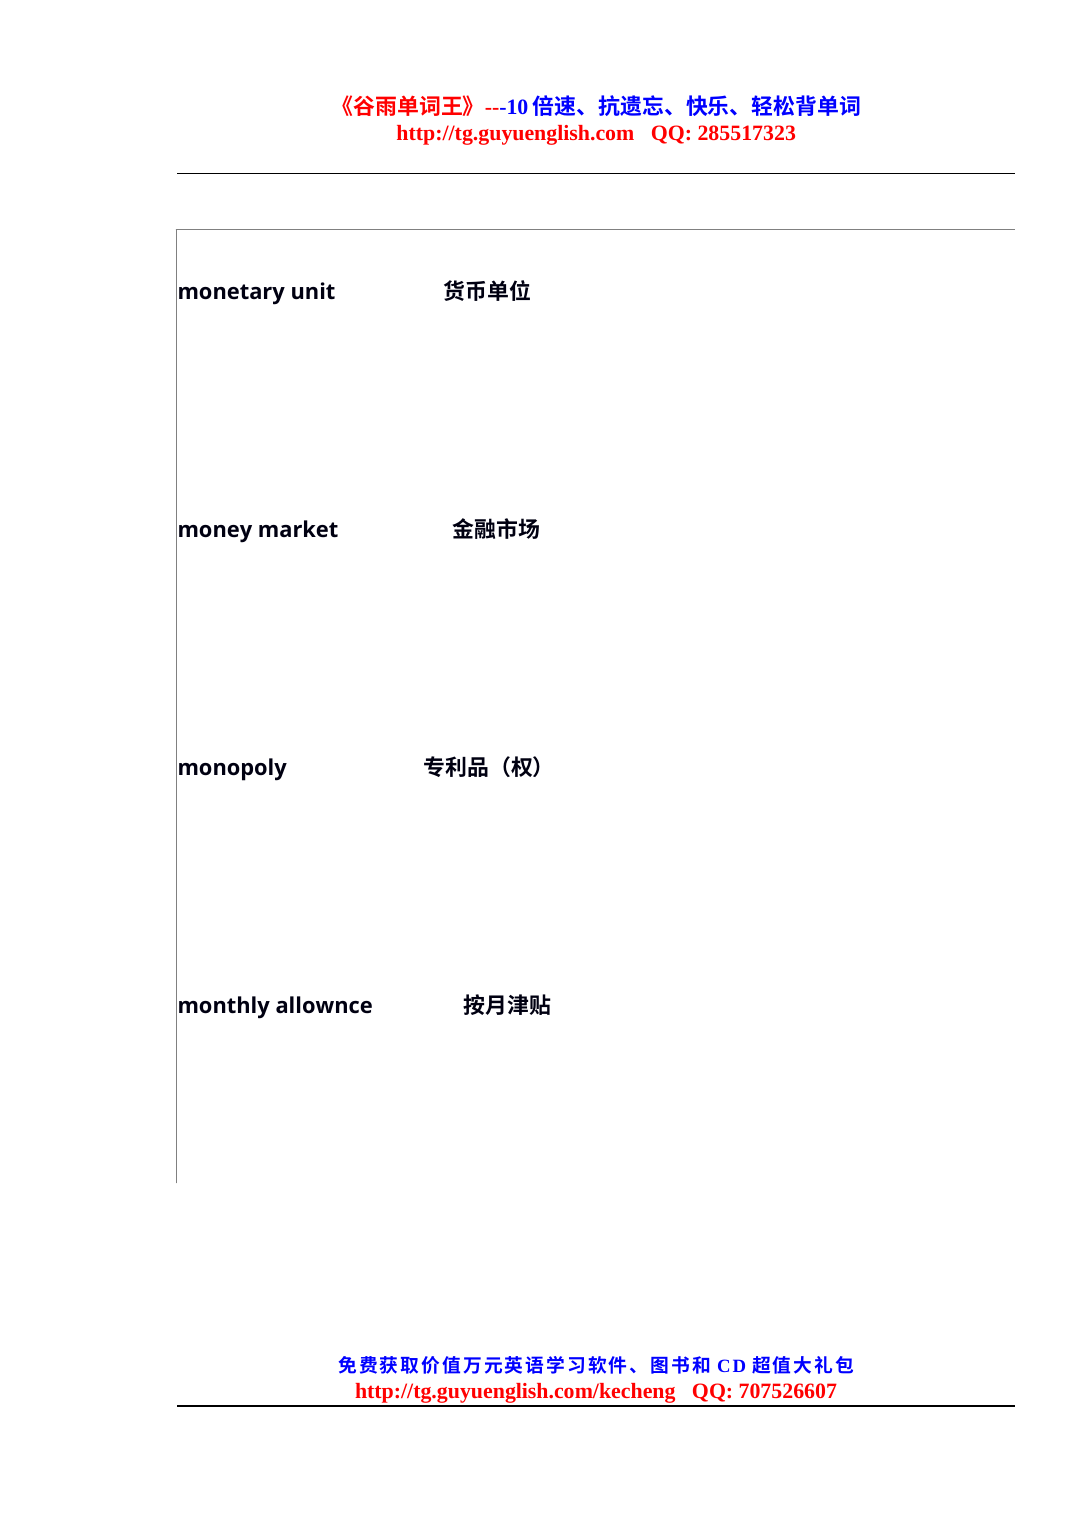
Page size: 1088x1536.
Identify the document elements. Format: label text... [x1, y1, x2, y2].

text monopoly 专利品（权） [177, 706, 1015, 825]
text monetary unit 货币单位 [177, 230, 1015, 349]
text monthly allownce 按月津贴 [177, 944, 1015, 1063]
text money market 金融市场 [177, 468, 1015, 587]
